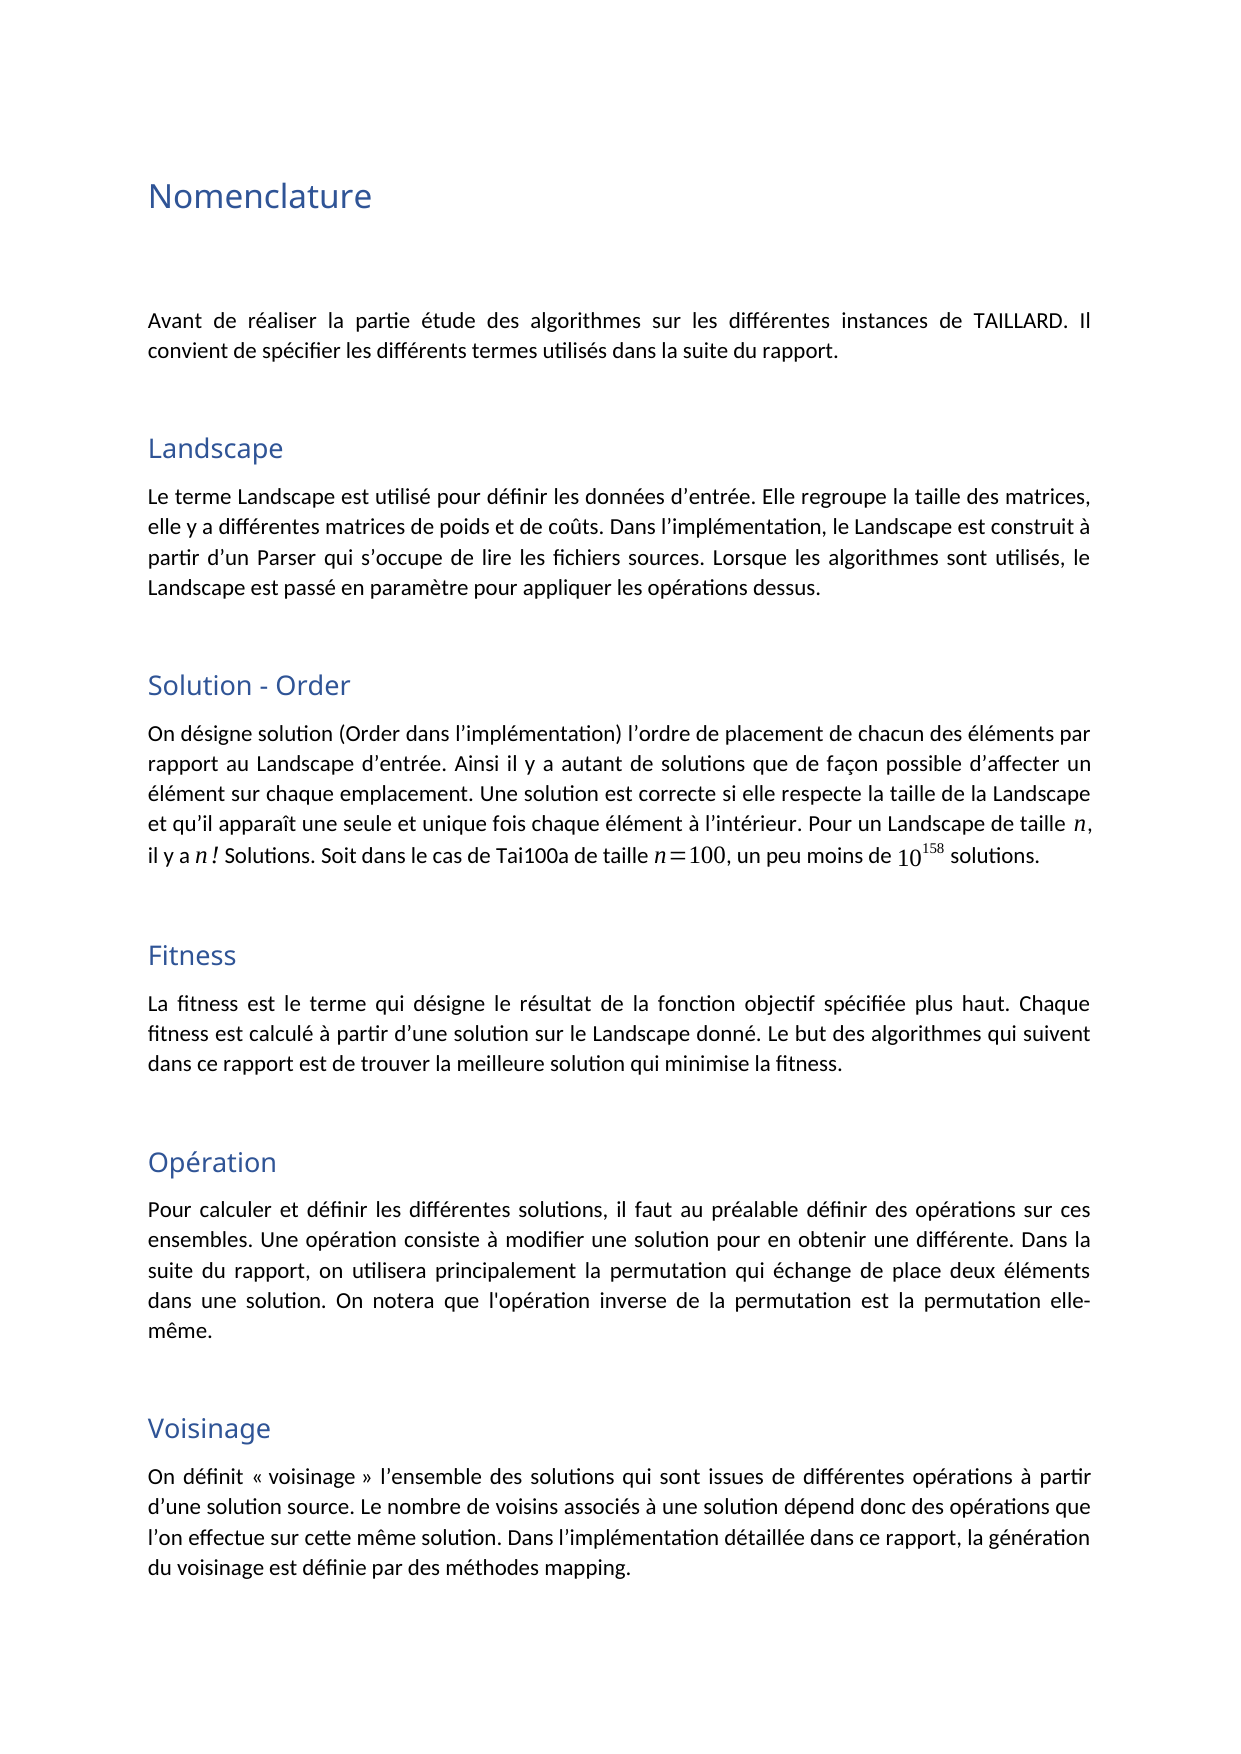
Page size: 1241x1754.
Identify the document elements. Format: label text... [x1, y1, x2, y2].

text On définit « voisinage » l’ensemble des solutions qui sont issues de différentes opérations à partir d’une solution source. Le nombre de voisins associés à une solution dépend donc des opérations que l’on effectue sur cette même solution. Dans l’implémentation détaillée dans ce rapport, la génération du voisinage est définie par des méthodes mapping. [148, 1462, 1093, 1581]
subtitle Landscape [148, 430, 1093, 467]
subtitle Nomenclature [148, 173, 1093, 218]
text Pour calculer et définir les différentes solutions, il faut au préalable définir des opérations sur ces ensembles. Une opération consiste à modifier une solution pour en obtenir une différente. Dans la suite du rapport, on utilisera principalement la permutation qui échange de place deux éléments dans une solution. On notera que l'opération inverse de la permutation est la permutation elle-même. [148, 1195, 1093, 1344]
subtitle Voisinage [148, 1410, 1093, 1447]
text Le terme Landscape est utilisé pour définir les données d’entrée. Elle regroupe la taille des matrices, elle y a différentes matrices de poids et de coûts. Dans l’implémentation, le Landscape est construit à partir d’un Parser qui s’occupe de lire les fichiers sources. Lorsque les algorithmes sont utilisés, le Landscape est passé en paramètre pour appliquer les opérations dessus. [148, 482, 1093, 601]
text On désigne solution (Order dans l’implémentation) l’ordre de placement de chacun des éléments par rapport au Landscape d’entrée. Ainsi il y a autant de solutions que de façon possible d’affecter un élément sur chaque emplacement. Une solution est correcte si elle respecte la taille de la Landscape et qu’il apparaît une seule et unique fois chaque élément à l’intérieur. Pour un Landscape de taille , il y a Solutions. Soit dans le cas de Tai100a de taille , un peu moins de solutions. [148, 719, 1093, 871]
subtitle Solution - Order [148, 667, 1093, 703]
text Avant de réaliser la partie étude des algorithmes sur les différentes instances de TAILLARD. Il convient de spécifier les différents termes utilisés dans la suite du rapport. [148, 306, 1093, 364]
text La fitness est le terme qui désigne le résultat de la fonction objectif spécifiée plus haut. Chaque fitness est calculé à partir d’une solution sur le Landscape donné. Le but des algorithmes qui suivent dans ce rapport est de trouver la meilleure solution qui minimise la fitness. [148, 989, 1093, 1077]
subtitle Opération [148, 1143, 1093, 1180]
subtitle Fitness [148, 937, 1093, 973]
